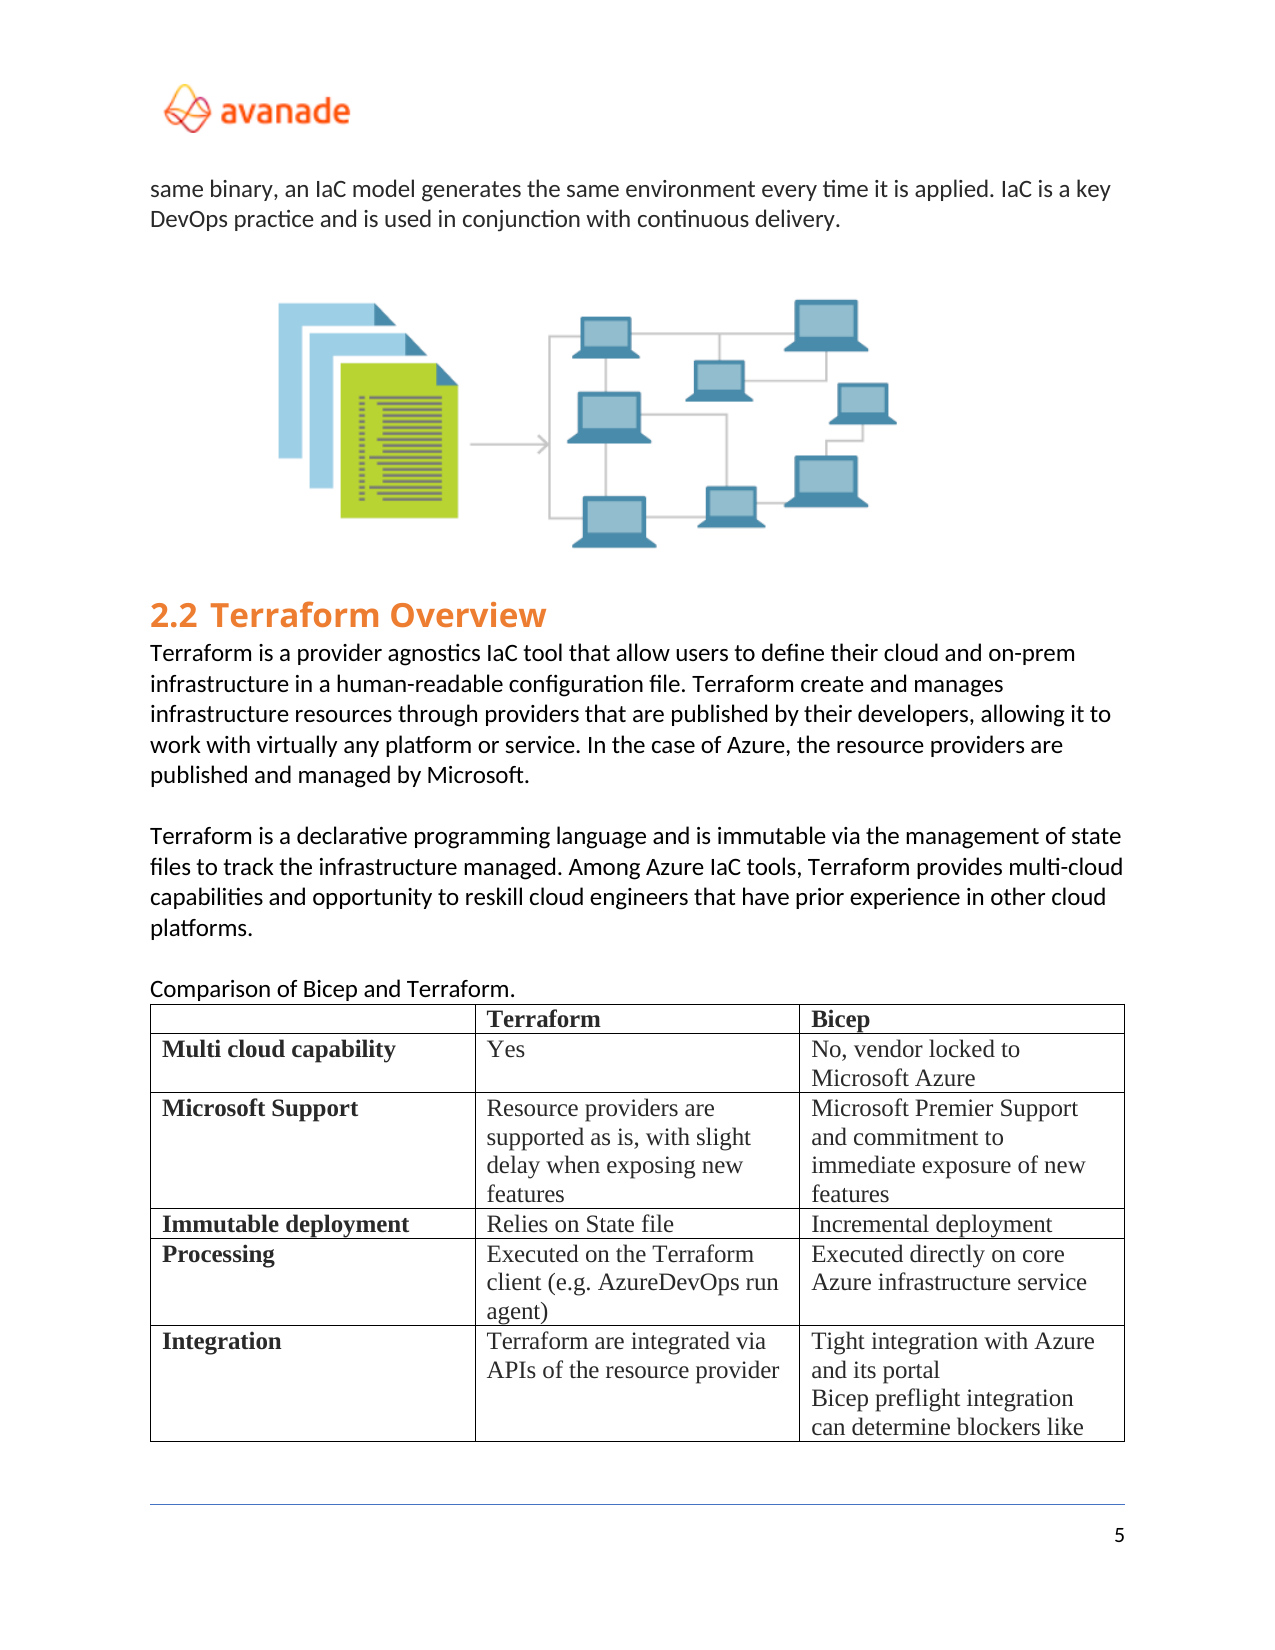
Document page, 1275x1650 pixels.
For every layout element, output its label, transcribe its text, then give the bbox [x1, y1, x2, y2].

table_cell Resource providers are supported as is, with slight delay when exposing new features [476, 1093, 799, 1208]
table_cell Multi cloud capability [151, 1034, 475, 1092]
table_cell Processing [151, 1239, 475, 1325]
table_cell Incremental deployment [800, 1209, 1124, 1238]
table_header Bicep [800, 1005, 1124, 1033]
text Terraform is a declarative programming language and is immutable via the management of state files to track the infrastructure managed. Among Azure IaC tools, Terraform provides multi-cloud capabilities and opportunity to reskill cloud engineers that have prior experience in other cloud platforms. [150, 820, 1125, 942]
table_cell Microsoft Premier Support and commitment to immediate exposure of new features [800, 1093, 1124, 1208]
text Terraform is a provider agnostics IaC tool that allow users to define their cloud and on-prem infrastructure in a human-readable configuration file. Terraform create and manages infrastructure resources through providers that are published by their developers, allowing it to work with virtually any platform or service. In the case of Azure, the resource providers are published and managed by Microsoft. [150, 637, 1125, 790]
table_cell Integration [151, 1326, 475, 1441]
table_cell Yes [476, 1034, 799, 1092]
table_cell Terraform are integrated via APIs of the resource provider [476, 1326, 799, 1441]
subtitle Terraform Overview [150, 592, 1125, 637]
table_cell Microsoft Support [151, 1093, 475, 1208]
table_header [151, 1005, 475, 1033]
table_cell Executed on the Terraform client (e.g. AzureDevOps run agent) [476, 1239, 799, 1325]
table_cell No, vendor locked to Microsoft Azure [800, 1034, 1124, 1092]
picture [150, 75, 364, 147]
picture [225, 233, 941, 592]
text Comparison of Bicep and Terraform. [150, 973, 1125, 1003]
table_cell Immutable deployment [151, 1209, 475, 1238]
table_header Terraform [476, 1005, 799, 1033]
table_cell Executed directly on core Azure infrastructure service [800, 1239, 1124, 1325]
table_cell Relies on State file [476, 1209, 799, 1238]
